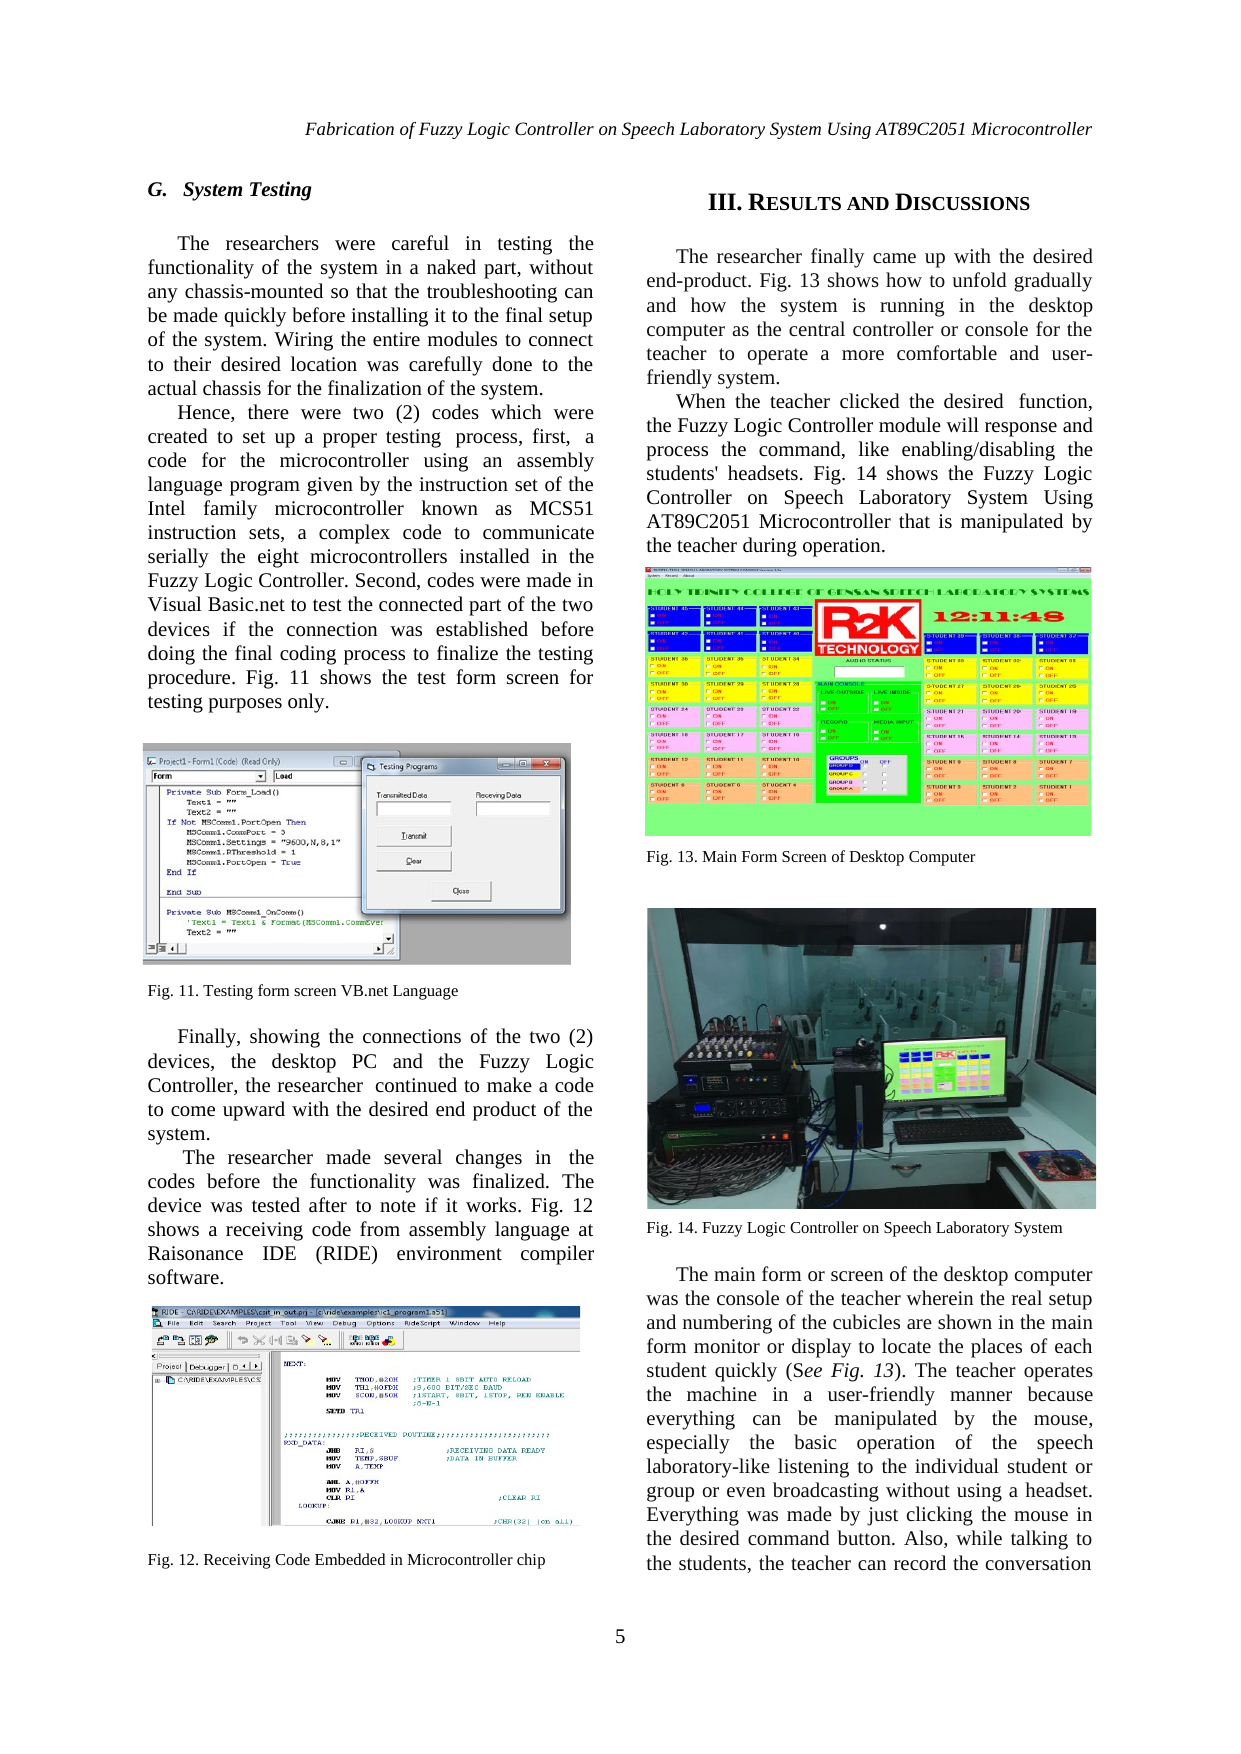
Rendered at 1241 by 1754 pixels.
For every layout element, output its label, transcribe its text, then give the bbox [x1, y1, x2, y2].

picture [645, 567, 1092, 836]
text When the teacher clicked the desired function, the Fuzzy Logic Controller module will response and process the command, like enabling/disabling the students' headsets. Fig. 14 shows the Fuzzy Logic Controller on Speech Laboratory System Using AT89C2051 Microcontroller that is manipulated by the teacher during operation. [646, 389, 1093, 557]
text The main form or screen of the desktop computer was the console of the teacher wherein the real setup and numbering of the cubicles are shown in the main form monitor or display to locate the places of each student quickly (See Fig. 13). The teacher operates the machine in a user-friendly manner because everything can be manipulated by the mouse, especially the basic operation of the speech laboratory-like listening to the individual student or group or even broadcasting without using a headset. Everything was made by just clicking the mouse in the desired command button. Also, while talking to the students, the teacher can record the conversation [646, 1262, 1093, 1574]
text Fig. 12. Receiving Code Embedded in Microcontroller chip [147, 1549, 598, 1568]
picture [647, 908, 1097, 1209]
text Fabrication of Fuzzy Logic Controller on Speech Laboratory System Using AT89C2051 Microcontroller [305, 118, 1123, 139]
picture [151, 1306, 580, 1526]
picture [142, 743, 571, 965]
text The researcher made several changes in the codes before the functionality was finalized. The device was tested after to note if it works. Fig. 12 shows a receiving code from assembly language at Raisonance IDE (RIDE) environment compiler software. [147, 1145, 594, 1289]
subtitle System Testing [147, 177, 598, 201]
text Hence, there were two (2) codes which were created to set up a proper testing process, first, a code for the microcontroller using an assembly language program given by the instruction set of the Intel family microcontroller known as MCS51 instruction sets, a complex code to communicate serially the eight microcontrollers installed in the Fuzzy Logic Controller. Second, codes were made in Visual Basic.net to test the connected part of the two devices if the connection was established before doing the final coding process to finalize the testing procedure. Fig. 11 shows the test form screen for testing purposes only. [147, 400, 594, 713]
list RESULTS AND DISCUSSIONS [708, 187, 1123, 216]
text Finally, showing the connections of the two (2) devices, the desktop PC and the Fuzzy Logic Controller, the researcher continued to make a code to come upward with the desired end product of the system. [147, 1024, 594, 1145]
text The researcher finally came up with the desired end-product. Fig. 13 shows how to unfold gradually and how the system is running in the desktop computer as the central controller or console for the teacher to operate a more comfortable and user- friendly system. [646, 244, 1093, 389]
text The researchers were careful in testing the functionality of the system in a naked part, without any chassis-mounted so that the troubleshooting can be made quickly before installing it to the final setup of the system. Wiring the entire modules to connect to their desired location was carefully done to the actual chassis for the finalization of the system. [147, 231, 594, 399]
